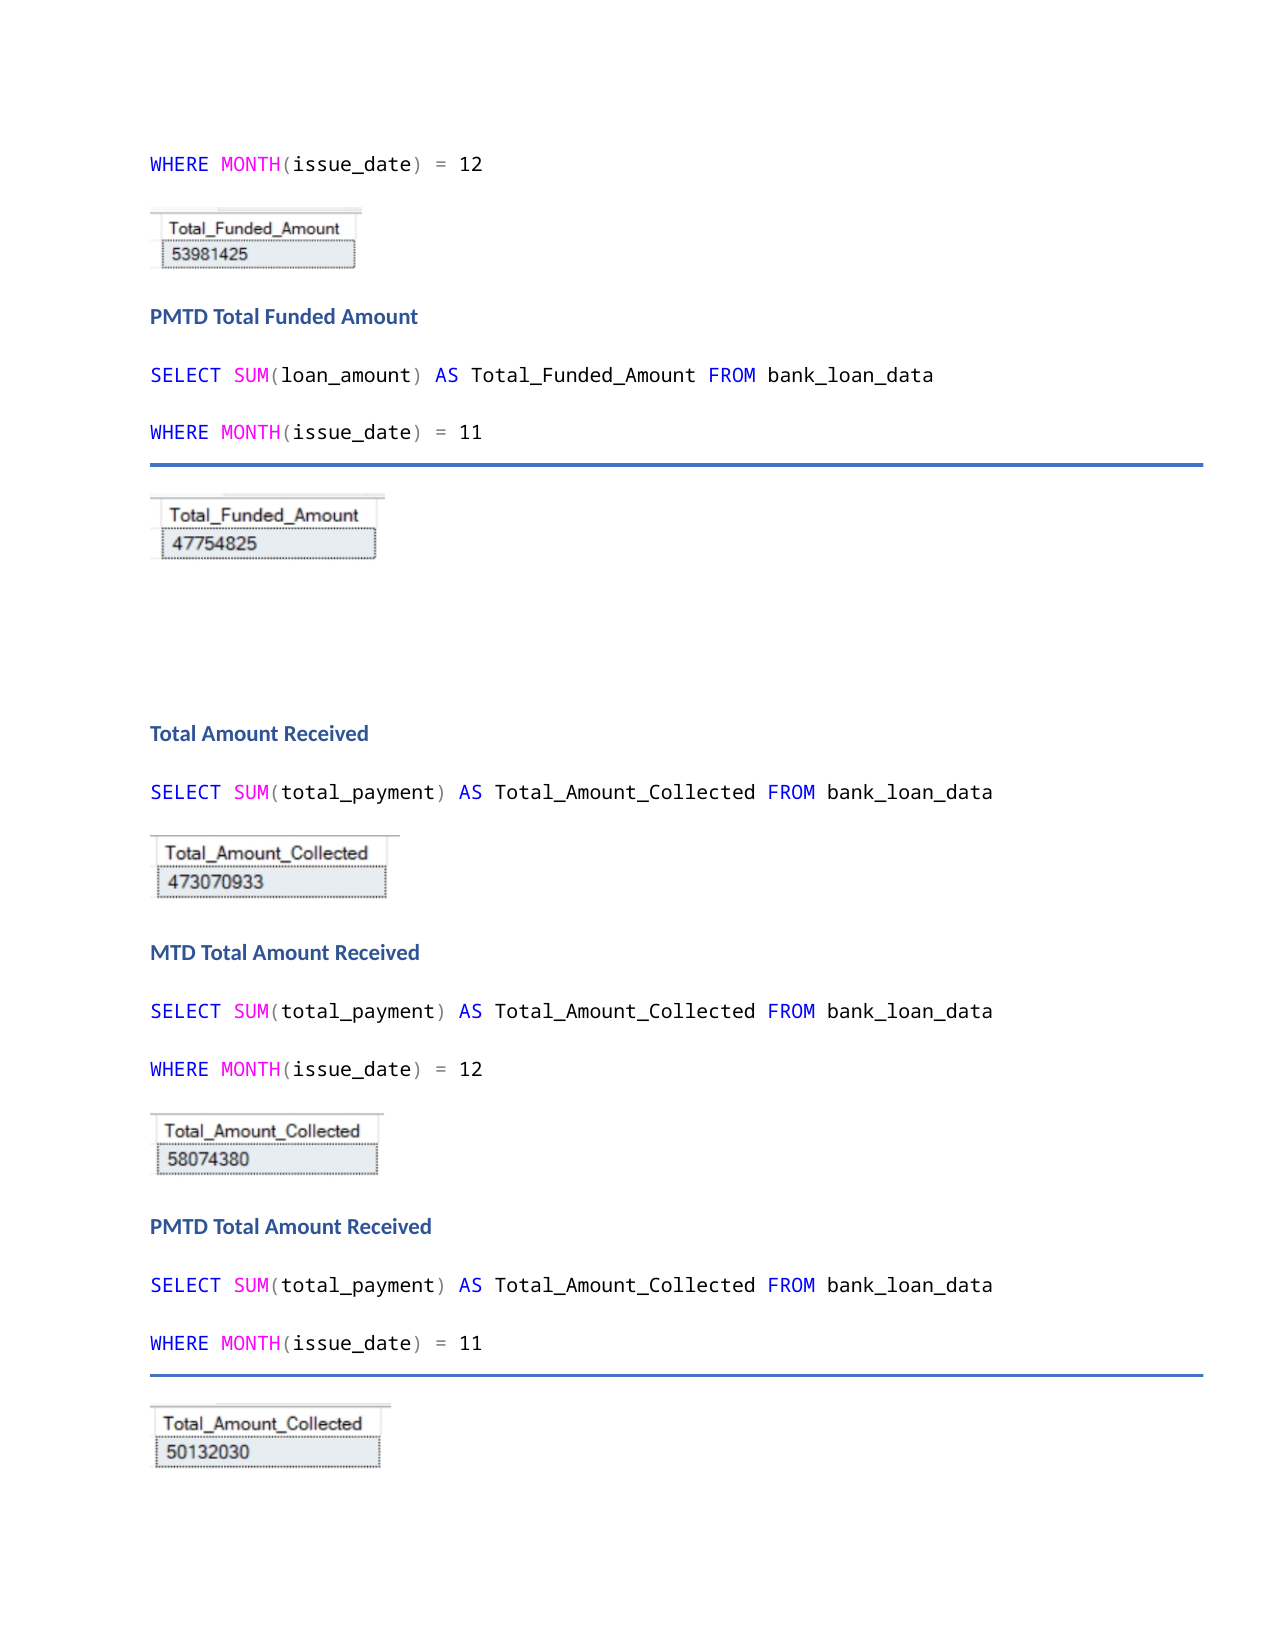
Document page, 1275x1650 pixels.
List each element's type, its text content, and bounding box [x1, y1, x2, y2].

picture [150, 493, 386, 565]
text SELECT SUM(total_payment) AS Total_Amount_Collected FROM bank_loan_data [150, 997, 1125, 1024]
text WHERE MONTH(issue_date) = 11 [150, 1329, 1125, 1356]
picture [150, 463, 1204, 467]
text SELECT SUM(total_payment) AS Total_Amount_Collected FROM bank_loan_data [150, 778, 1125, 805]
text WHERE MONTH(issue_date) = 11 [150, 418, 1125, 446]
text MTD Total Amount Received [150, 938, 1125, 966]
picture [150, 207, 363, 272]
text PMTD Total Amount Received [150, 1212, 1125, 1241]
text SELECT SUM(loan_amount) AS Total_Funded_Amount FROM bank_loan_data [150, 361, 1125, 388]
text WHERE MONTH(issue_date) = 12 [150, 1055, 1125, 1082]
text SELECT SUM(total_payment) AS Total_Amount_Collected FROM bank_loan_data [150, 1271, 1125, 1298]
picture [150, 835, 401, 908]
picture [150, 1403, 392, 1481]
text PMTD Total Funded Amount [150, 302, 1125, 330]
text Total Amount Received [150, 719, 1125, 747]
picture [150, 1112, 385, 1182]
text WHERE MONTH(issue_date) = 12 [150, 150, 1125, 177]
